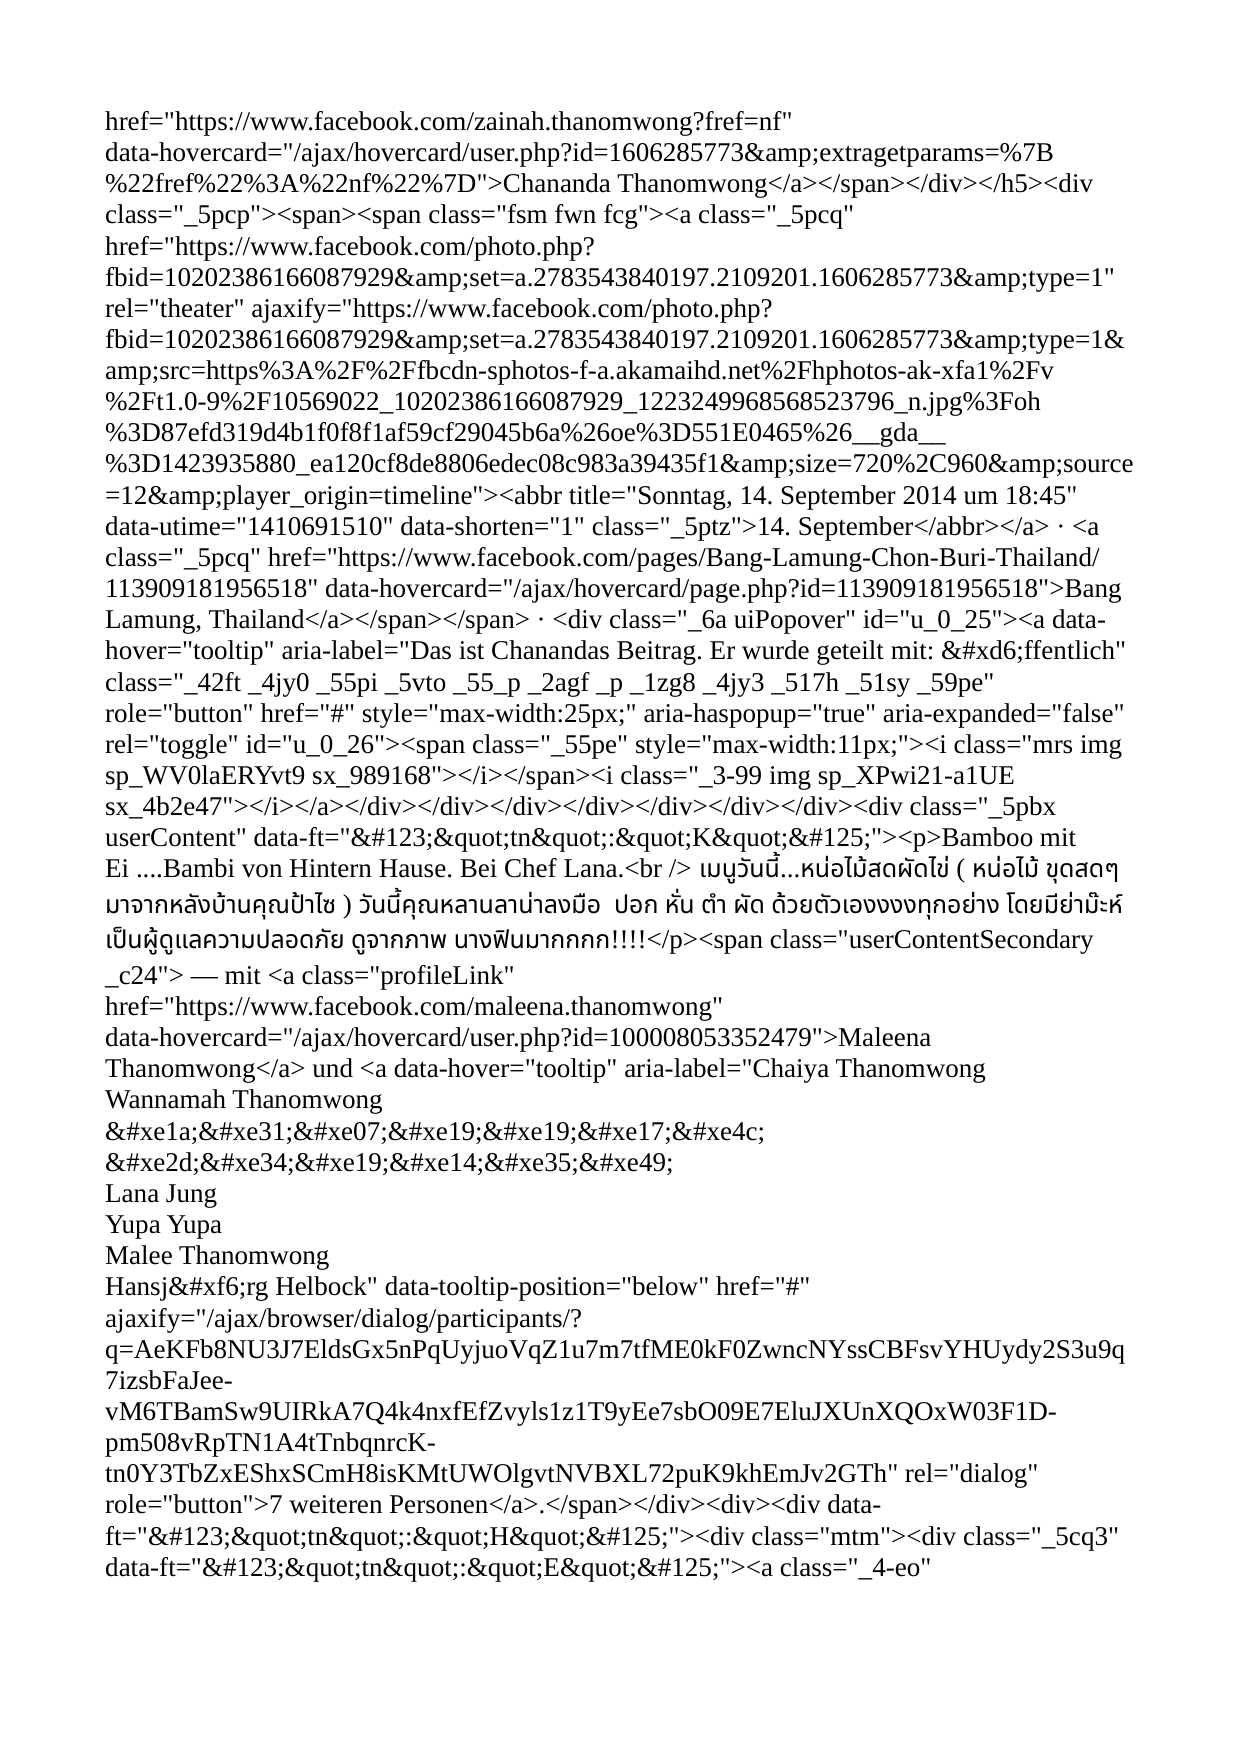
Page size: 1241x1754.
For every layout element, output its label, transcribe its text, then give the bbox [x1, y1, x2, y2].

text Lana Jung [105, 1258, 1135, 1289]
text Yupa Yupa [105, 1289, 1135, 1320]
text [105, 1351, 1135, 1600]
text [105, 105, 1135, 1164]
text Wannamah Thanomwong [105, 1164, 1135, 1195]
text &#xe1a;&#xe31;&#xe07;&#xe19;&#xe19;&#xe17;&#xe4c; &#xe2d;&#xe34;&#xe19;&#xe14;&#xe35;&#xe49; [105, 1195, 1135, 1258]
text Malee Thanomwong [105, 1320, 1135, 1351]
